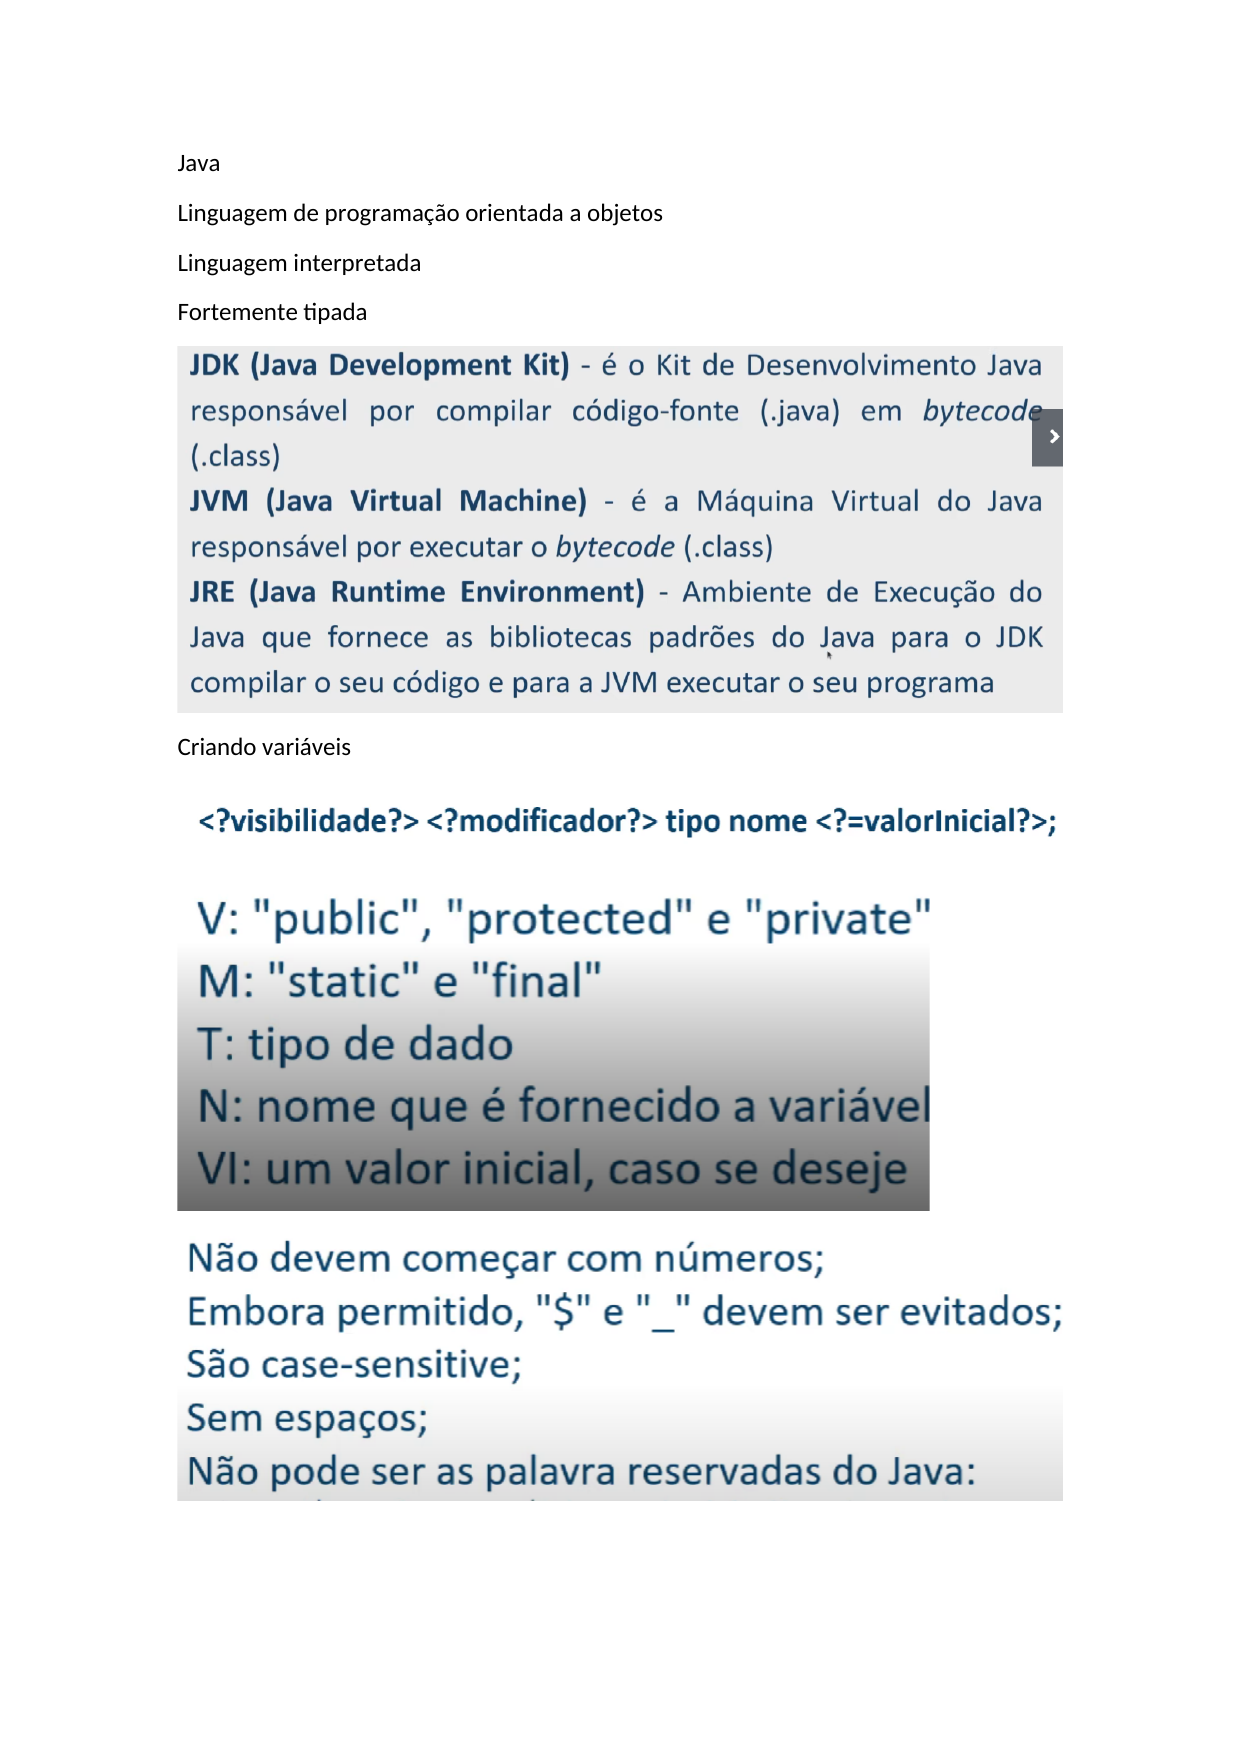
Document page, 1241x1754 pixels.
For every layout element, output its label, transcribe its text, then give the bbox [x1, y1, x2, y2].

text Fortemente tipada [177, 296, 1063, 327]
text Criando variáveis [177, 731, 1063, 762]
picture [177, 346, 1063, 713]
text Java [177, 148, 1063, 178]
text Linguagem de programação orientada a objetos [177, 197, 1063, 228]
picture [177, 781, 1063, 859]
picture [177, 1229, 1063, 1501]
picture [177, 877, 930, 1211]
text Linguagem interpretada [177, 247, 1063, 277]
